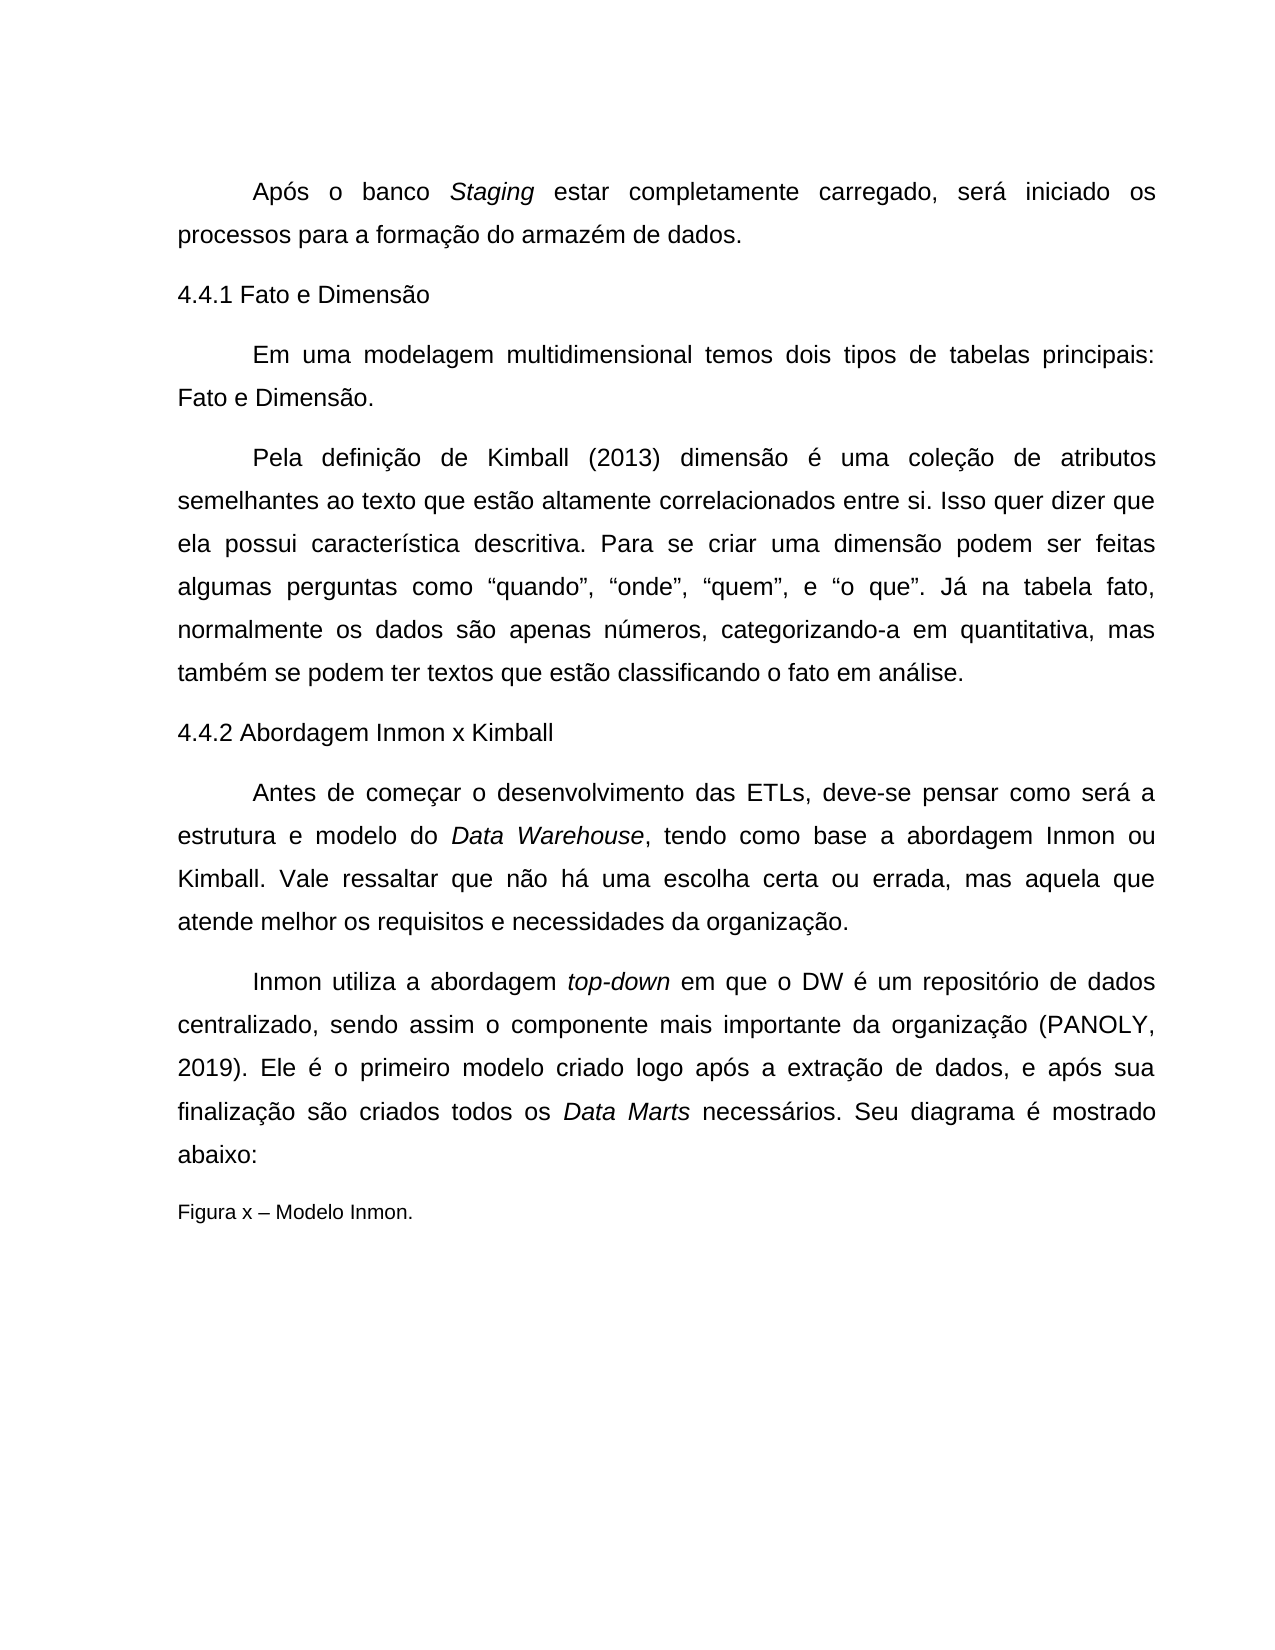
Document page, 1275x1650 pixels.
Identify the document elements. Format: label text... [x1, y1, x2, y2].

text Após o banco Staging estar completamente carregado, será iniciado os processos para a formação do armazém de dados. [177, 177, 1157, 249]
text Em uma modelagem multidimensional temos dois tipos de tabelas principais: Fato e Dimensão. [177, 340, 1157, 412]
text Inmon utiliza a abordagem top-down em que o DW é um repositório de dados centralizado, sendo assim o componente mais importante da organização (PANOLY, 2019). Ele é o primeiro modelo criado logo após a extração de dados, e após sua finalização são criados todos os Data Marts necessários. Seu diagrama é mostrado abaixo: [177, 967, 1157, 1168]
text 4.4.2 Abordagem Inmon x Kimball [177, 718, 1157, 747]
text Antes de começar o desenvolvimento das ETLs, deve-se pensar como será a estrutura e modelo do Data Warehouse, tendo como base a abordagem Inmon ou Kimball. Vale ressaltar que não há uma escolha certa ou errada, mas aquela que atende melhor os requisitos e necessidades da organização. [177, 778, 1157, 936]
text 4.4.1 Fato e Dimensão [177, 280, 1157, 309]
text Pela definição de Kimball (2013) dimensão é uma coleção de atributos semelhantes ao texto que estão altamente correlacionados entre si. Isso quer dizer que ela possui característica descritiva. Para se criar uma dimensão podem ser feitas algumas perguntas como “quando”, “onde”, “quem”, e “o que”. Já na tabela fato, normalmente os dados são apenas números, categorizando-a em quantitativa, mas também se podem ter textos que estão classificando o fato em análise. [177, 443, 1157, 687]
text Figura x – Modelo Inmon. [177, 1199, 1157, 1223]
